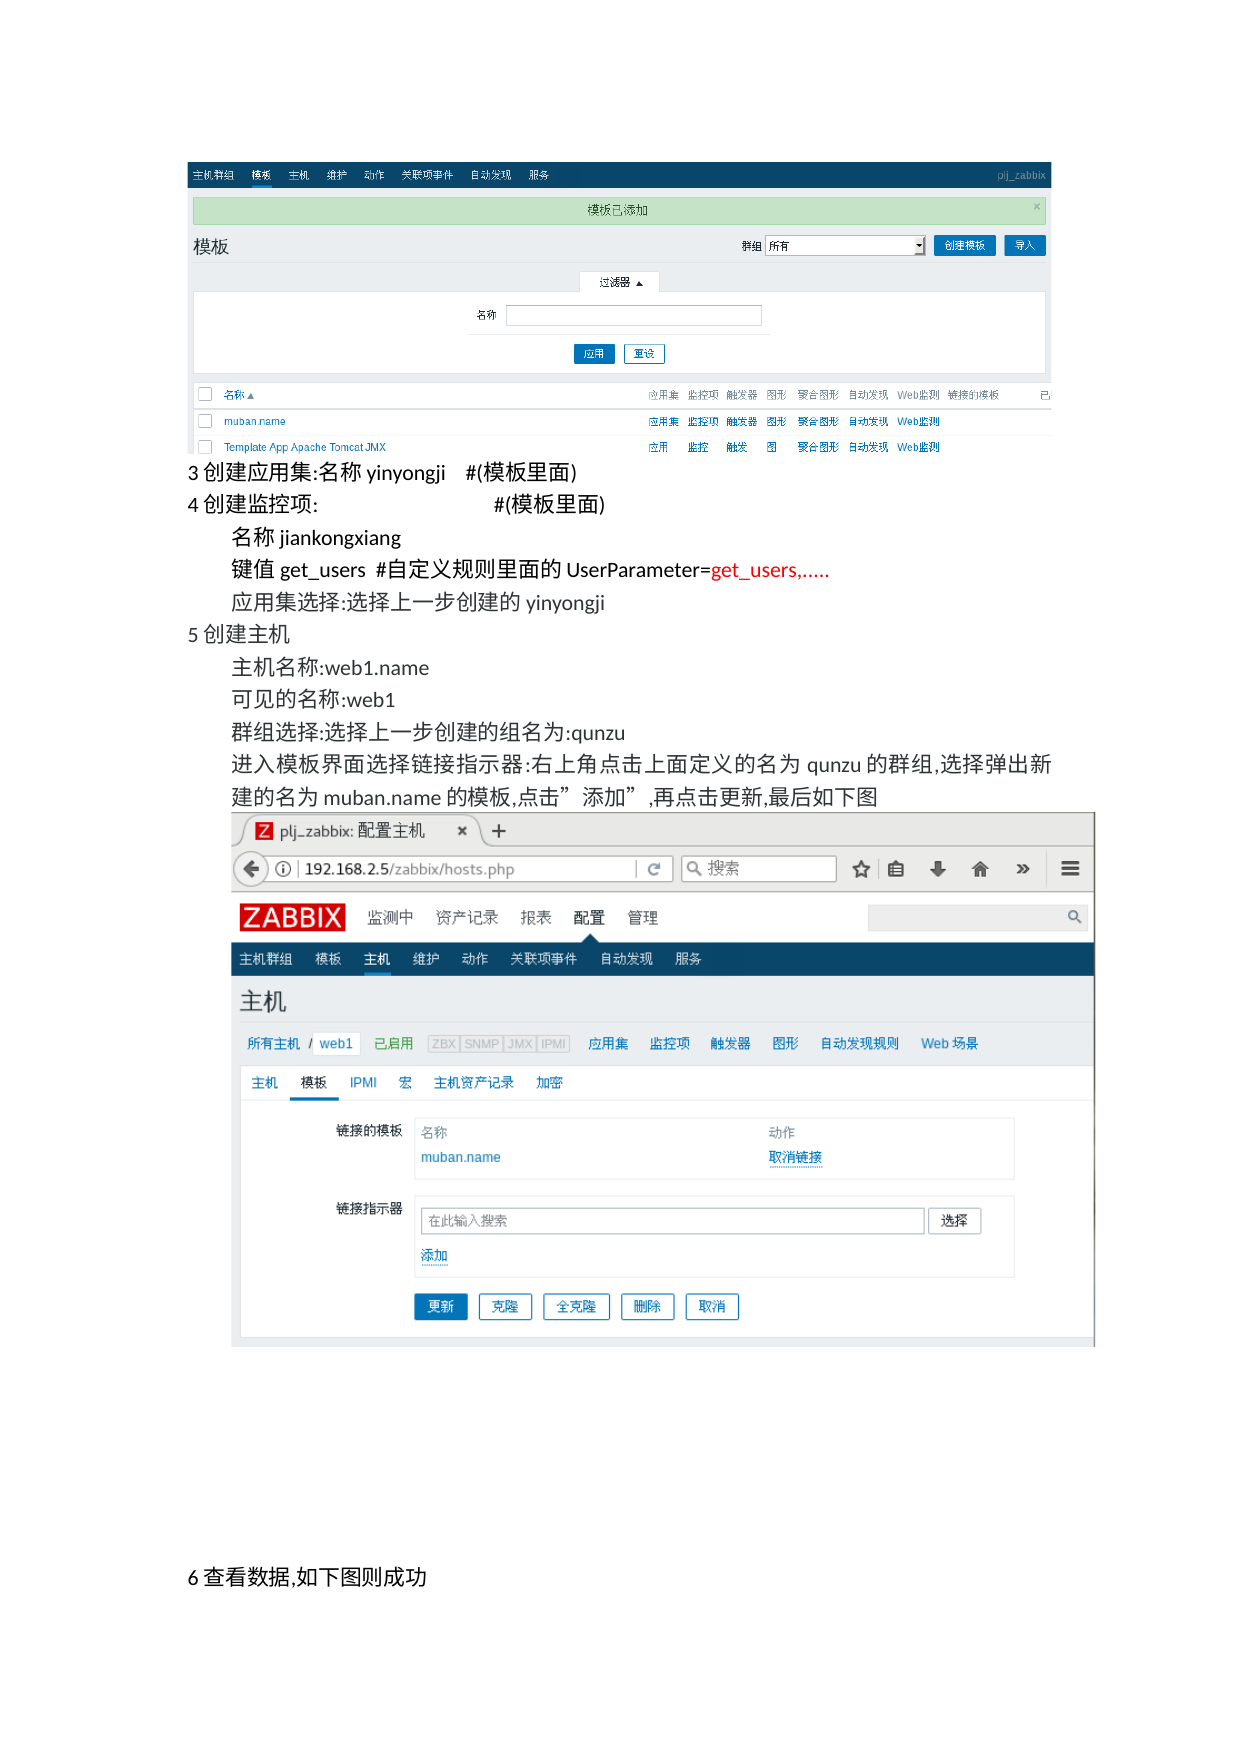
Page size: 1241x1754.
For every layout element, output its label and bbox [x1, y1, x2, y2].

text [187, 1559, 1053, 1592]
picture [231, 812, 1096, 1347]
picture [187, 162, 1052, 454]
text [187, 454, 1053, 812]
